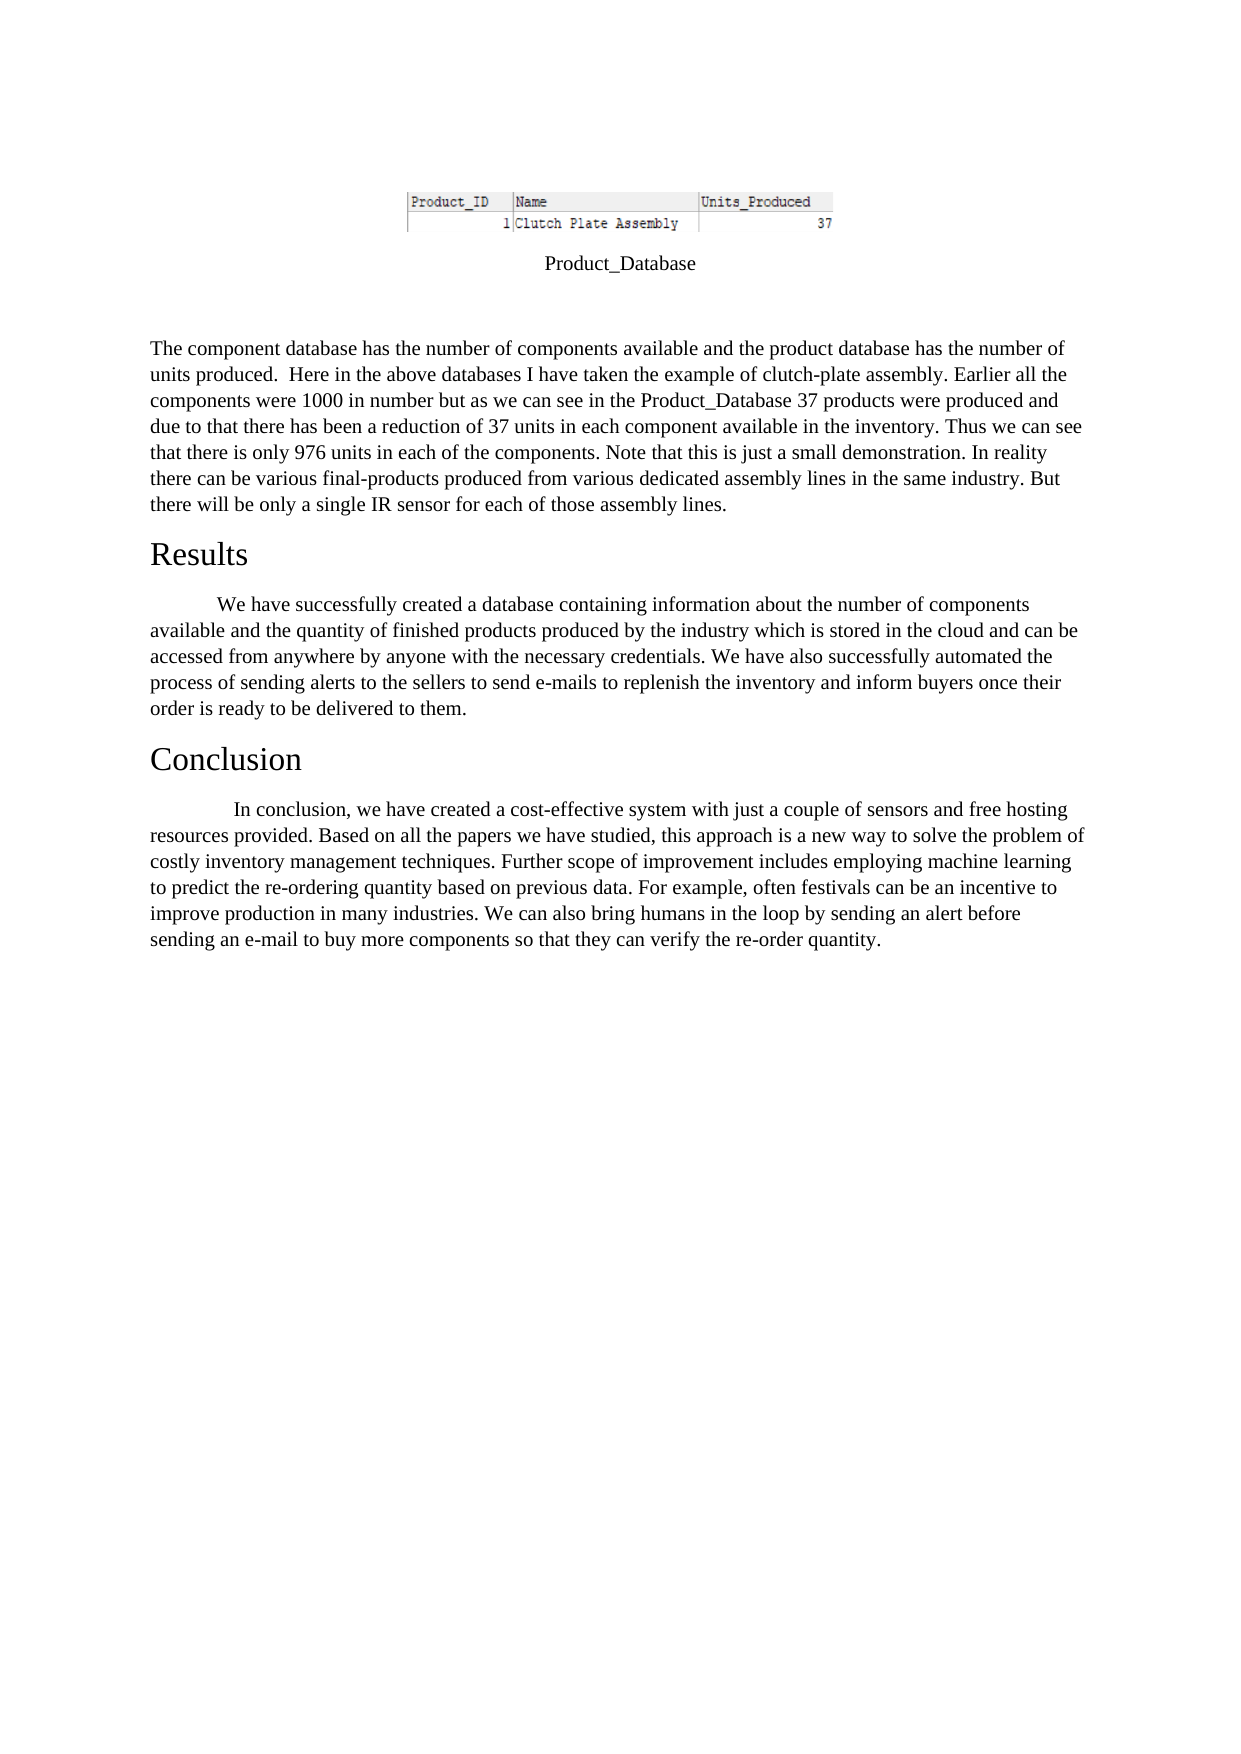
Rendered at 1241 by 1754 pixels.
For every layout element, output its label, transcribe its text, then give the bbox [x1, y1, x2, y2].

text Product_Database [150, 251, 1090, 275]
text We have successfully created a database containing information about the number of components available and the quantity of finished products produced by the industry which is stored in the cloud and can be accessed from anywhere by anyone with the necessary credentials. We have also successfully automated the process of sending alerts to the sellers to send e-mails to replenish the inventory and inform buyers once their order is ready to be delivered to them. [150, 592, 1090, 720]
text Conclusion [150, 739, 1090, 777]
picture [407, 192, 834, 232]
text Results [150, 534, 1090, 573]
text In conclusion, we have created a cost-effective system with just a couple of sensors and free hosting resources provided. Based on all the papers we have studied, this approach is a new way to solve the problem of costly inventory management techniques. Further scope of improvement includes employing machine learning to predict the re-ordering quantity based on previous data. For example, often festivals can be an incentive to improve production in many industries. We can also bring humans in the loop by sending an alert before sending an e-mail to buy more components so that they can verify the re-order quantity. [150, 797, 1090, 951]
text The component database has the number of components available and the product database has the number of units produced. Here in the above databases I have taken the example of clutch-plate assembly. Earlier all the components were 1000 in number but as we can see in the Product_Database 37 products were produced and due to that there has been a reduction of 37 units in each component available in the inventory. Thus we can see that there is only 976 units in each of the components. Note that this is just a small demonstration. In reality there can be various final-products produced from various dedicated assembly lines in the same industry. But there will be only a single IR sensor for each of those assembly lines. [150, 336, 1090, 516]
